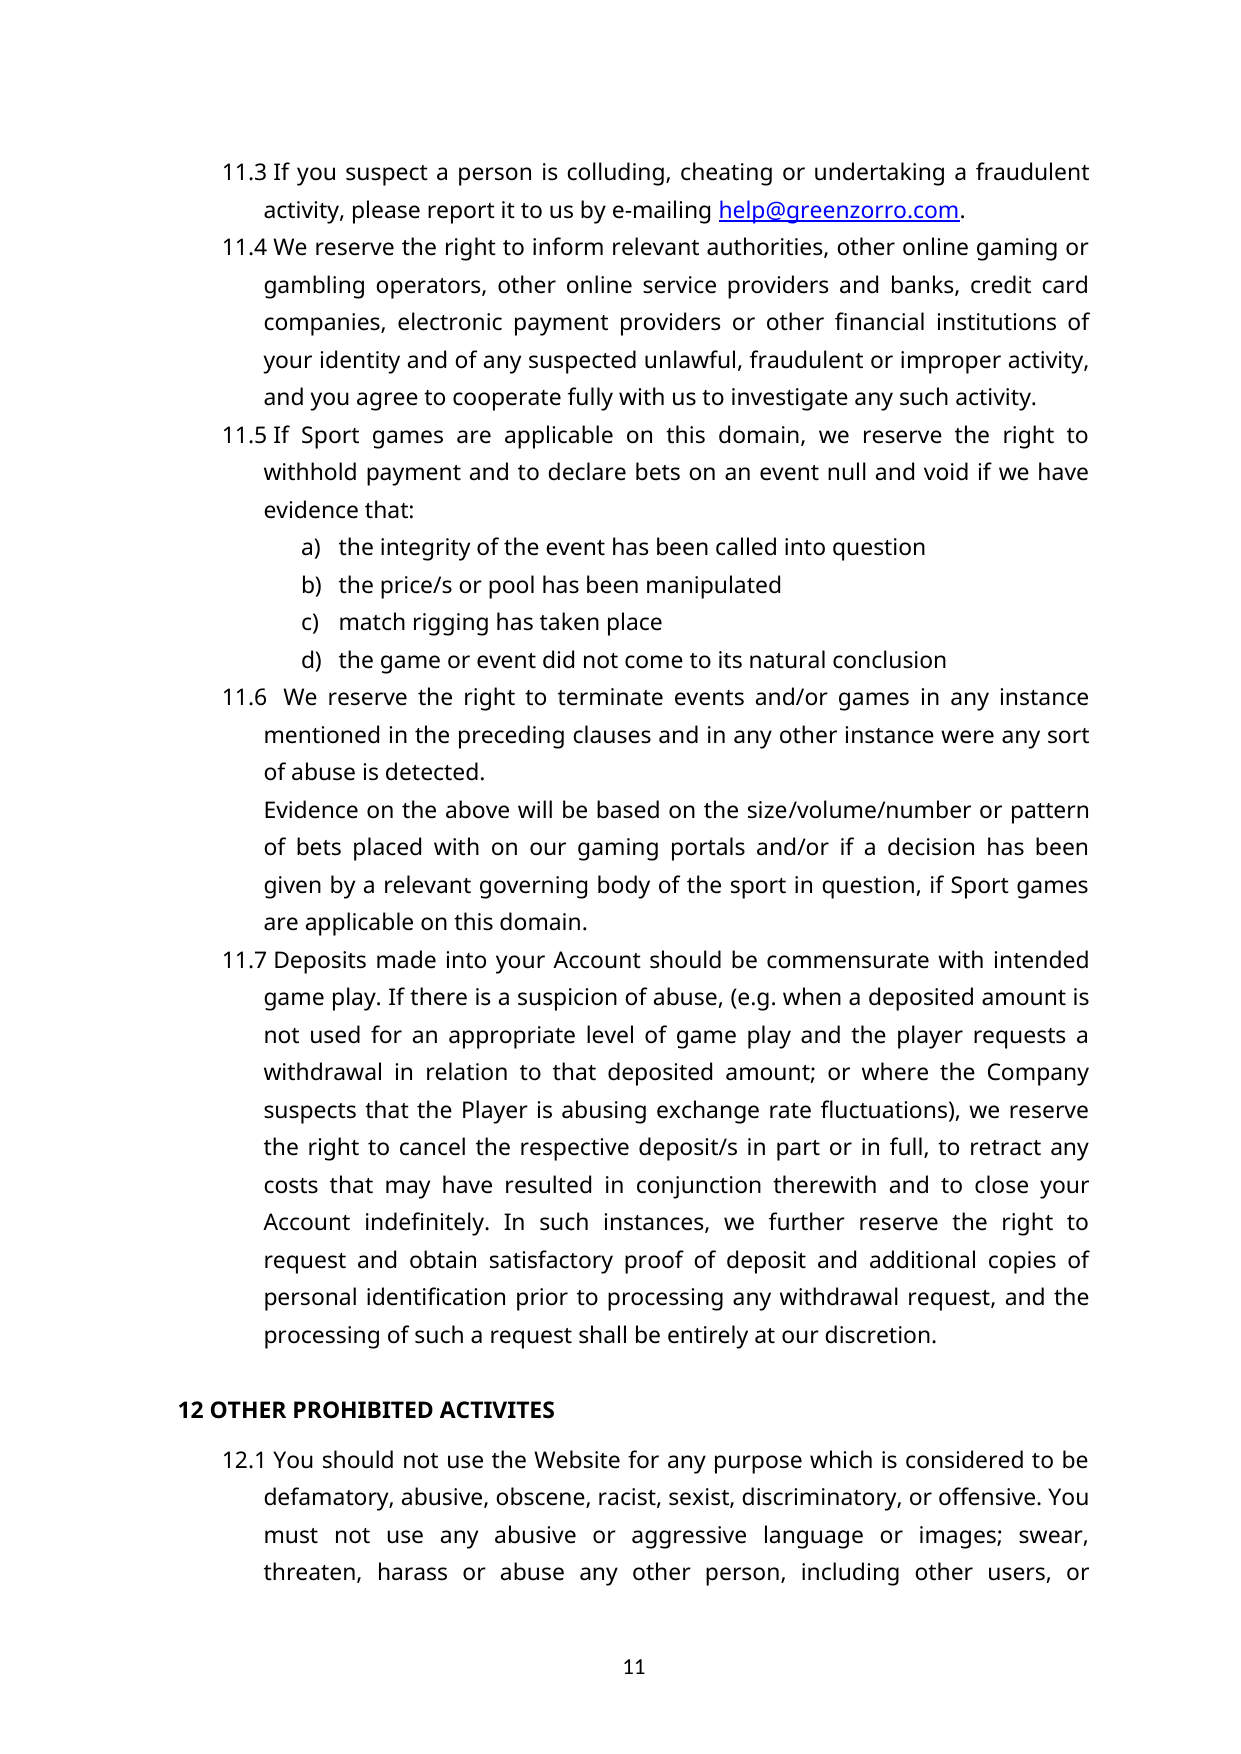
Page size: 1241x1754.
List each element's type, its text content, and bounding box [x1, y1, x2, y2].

list We reserve the right to inform relevant authorities, other online gaming or gambling operators, other online service providers and banks, credit card companies, electronic payment providers or other financial institutions of your identity and of any suspected unlawful, fraudulent or improper activity, and you agree to cooperate fully with us to investigate any such activity. [222, 225, 1090, 412]
list Evidence on the above will be based on the size/volume/number or pattern of bets placed with on our gaming portals and/or if a decision has been given by a relevant governing body of the sport in question, if Sport games are applicable on this domain. [263, 787, 1090, 937]
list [222, 1437, 1090, 1587]
list match rigging has taken place [301, 600, 1090, 637]
list We reserve the right to terminate events and/or games in any instance mentioned in the preceding clauses and in any other instance were any sort of abuse is detected. [222, 675, 1090, 787]
list the game or event did not come to its natural conclusion [301, 637, 1090, 675]
list the price/s or pool has been manipulated [301, 562, 1090, 600]
list If you suspect a person is colluding, cheating or undertaking a fraudulent activity, please report it to us by e-mailing help@greenzorro.com. [222, 150, 1090, 225]
list the integrity of the event has been called into question [301, 525, 1090, 562]
list OTHER PROHIBITED ACTIVITES [177, 1387, 1090, 1425]
list Deposits made into your Account should be commensurate with intended game play. If there is a suspicion of abuse, (e.g. when a deposited amount is not used for an appropriate level of game play and the player requests a withdrawal in relation to that deposited amount; or where the Company suspects that the Player is abusing exchange rate fluctuations), we reserve the right to cancel the respective deposit/s in part or in full, to retract any costs that may have resulted in conjunction therewith and to close your Account indefinitely. In such instances, we further reserve the right to request and obtain satisfactory proof of deposit and additional copies of personal identification prior to processing any withdrawal request, and the processing of such a request shall be entirely at our discretion. [222, 937, 1090, 1350]
list If Sport games are applicable on this domain, we reserve the right to withhold payment and to declare bets on an event null and void if we have evidence that: [222, 412, 1090, 525]
